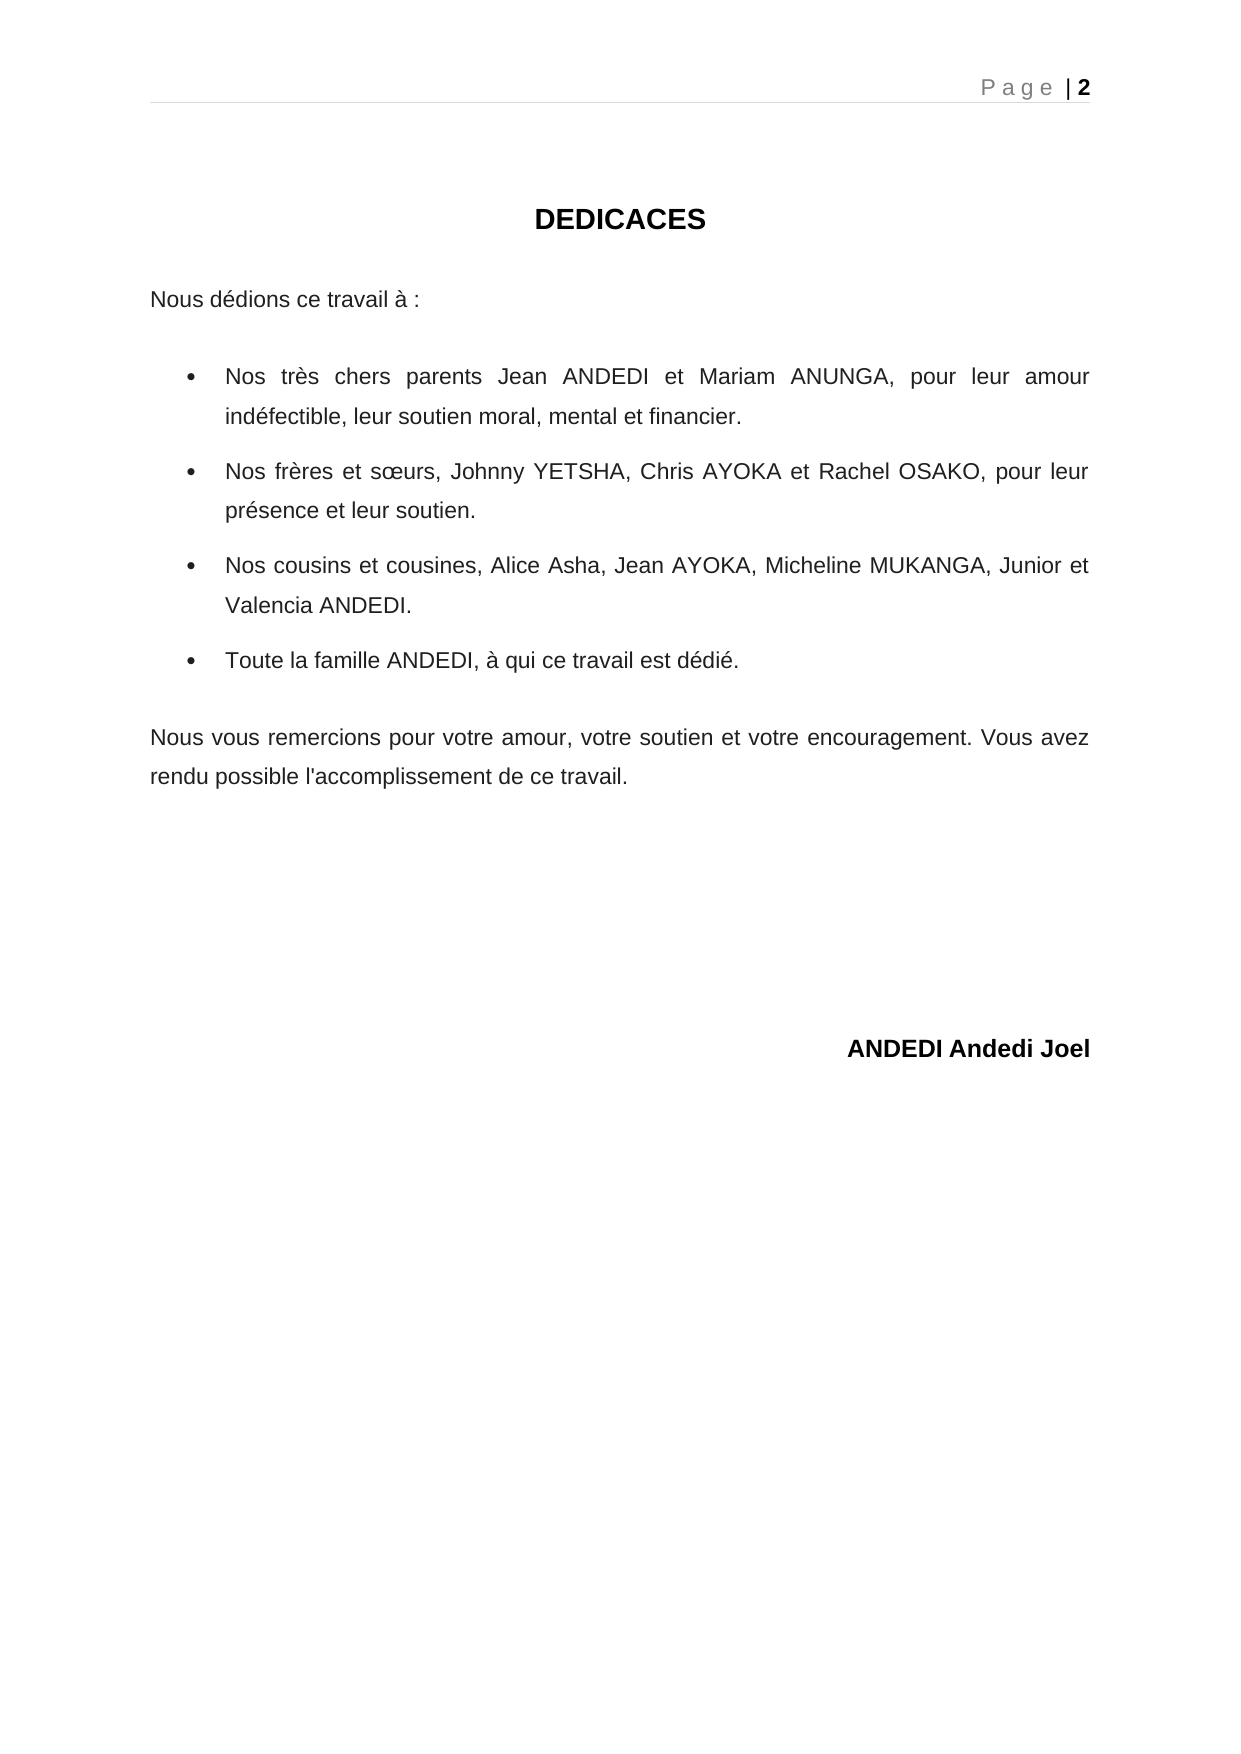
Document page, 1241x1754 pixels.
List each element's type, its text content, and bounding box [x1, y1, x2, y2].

text Nous dédions ce travail à : [150, 286, 1090, 312]
subtitle DEDICACES [150, 202, 1090, 236]
text Nous vous remercions pour votre amour, votre soutien et votre encouragement. Vous avez rendu possible l'accomplissement de ce travail. [150, 724, 1090, 790]
list Nos frères et sœurs, Johnny YETSHA, Chris AYOKA et Rachel OSAKO, pour leur présence et leur soutien. [187, 458, 1090, 523]
list Nos cousins et cousines, Alice Asha, Jean AYOKA, Micheline MUKANGA, Junior et Valencia ANDEDI. [187, 552, 1090, 618]
text ANDEDI Andedi Joel [150, 1034, 1090, 1063]
list Toute la famille ANDEDI, à qui ce travail est dédié. [187, 647, 1090, 673]
list Nos très chers parents Jean ANDEDI et Mariam ANUNGA, pour leur amour indéfectible, leur soutien moral, mental et financier. [187, 363, 1090, 429]
